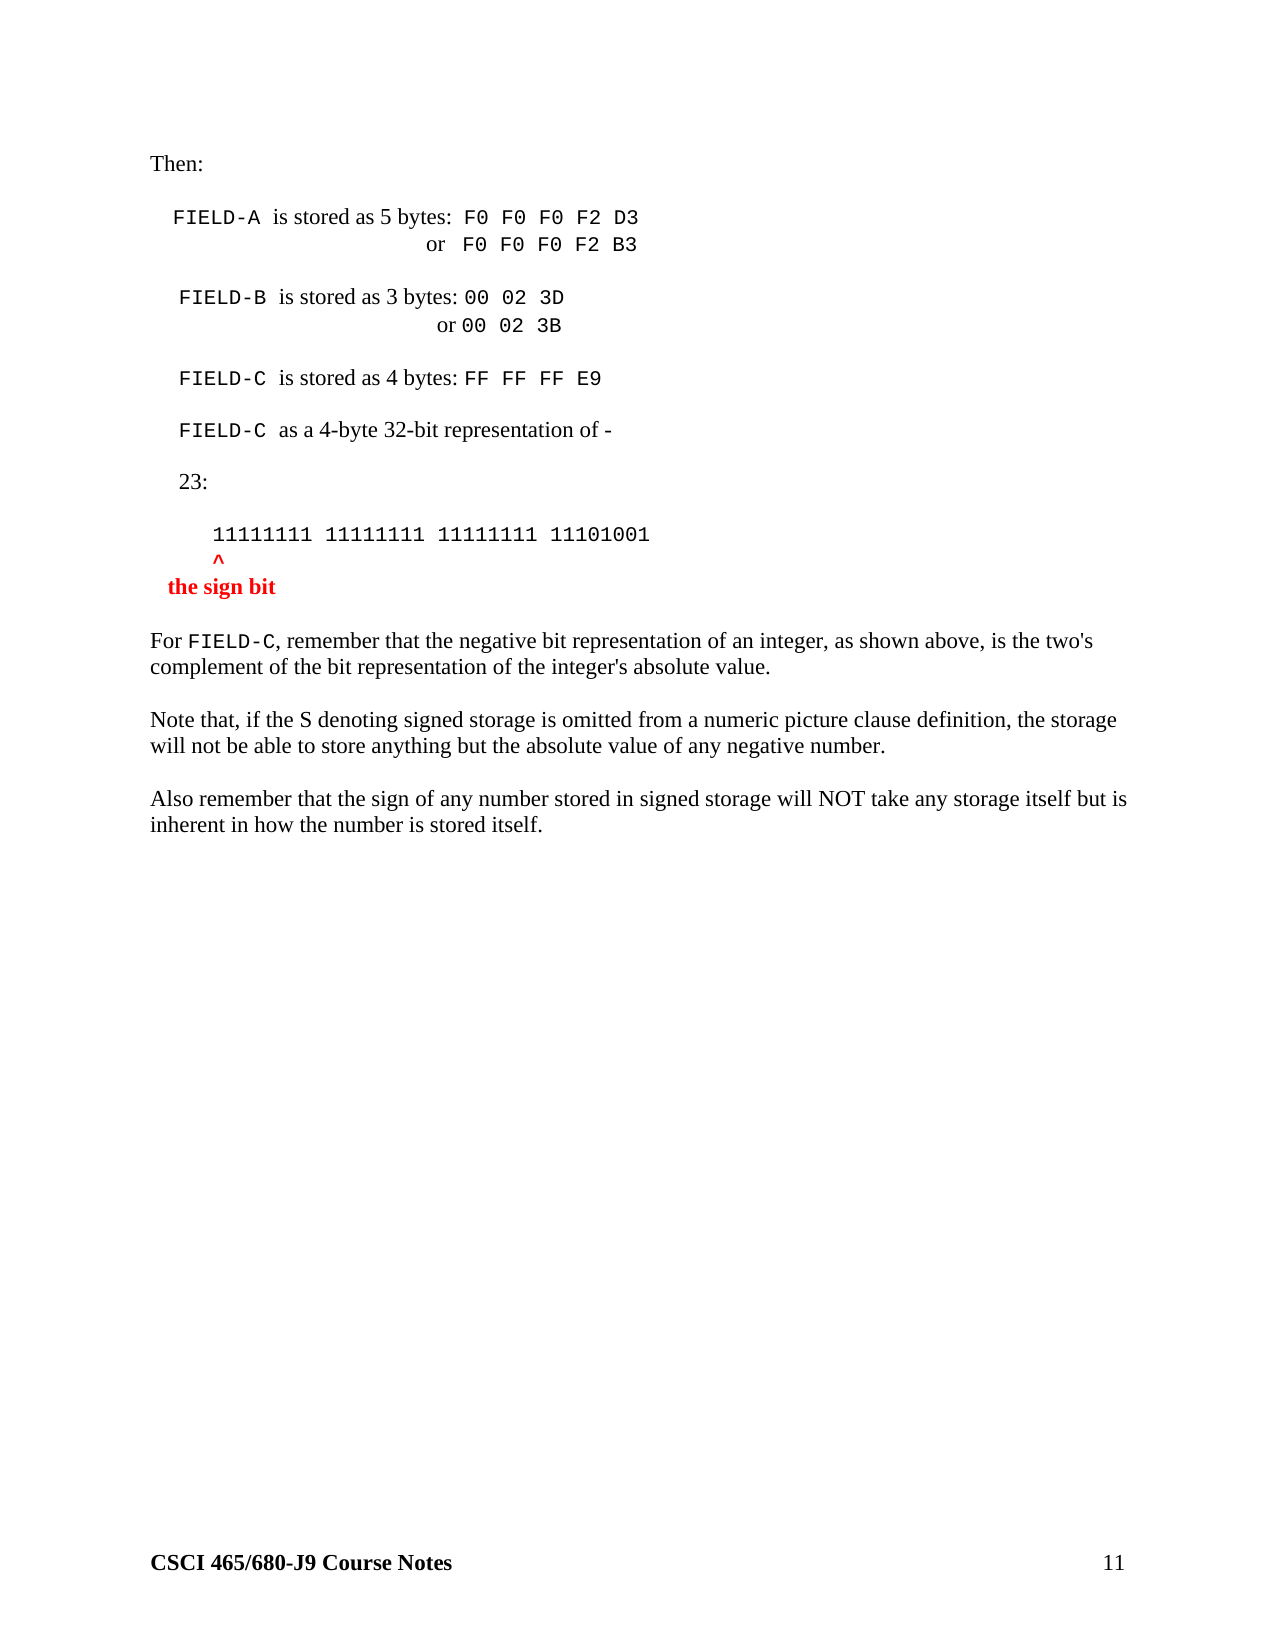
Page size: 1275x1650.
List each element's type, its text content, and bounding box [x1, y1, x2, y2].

text Then: [150, 150, 1139, 176]
text For FIELD-C, remember that the negative bit representation of an integer, as shown above, is the two's complement of the bit representation of the integer's absolute value. [150, 627, 1139, 679]
text or 00 02 3B [437, 310, 1139, 338]
text the sign bit [167, 574, 1139, 600]
text Note that, if the S denoting signed storage is omitted from a numeric picture clause definition, the storage will not be able to store anything but the absolute value of any negative number. [150, 706, 1139, 759]
text FIELD-A is stored as 5 bytes: F0 F0 F0 F2 D3 [127, 203, 639, 230]
text 11111111 11111111 11111111 11101001 [212, 524, 1139, 548]
text or F0 F0 F0 F2 B3 [127, 230, 637, 257]
text Also remember that the sign of any number stored in signed storage will NOT take any storage itself but is inherent in how the number is stored itself. [150, 785, 1139, 838]
text FIELD-B is stored as 3 bytes: 00 02 3D [179, 283, 1139, 310]
text ^ [212, 551, 1139, 574]
text FIELD-C is stored as 4 bytes: FF FF FF E9 FIELD-C as a 4-byte 32-bit representation of -23: [179, 363, 635, 494]
